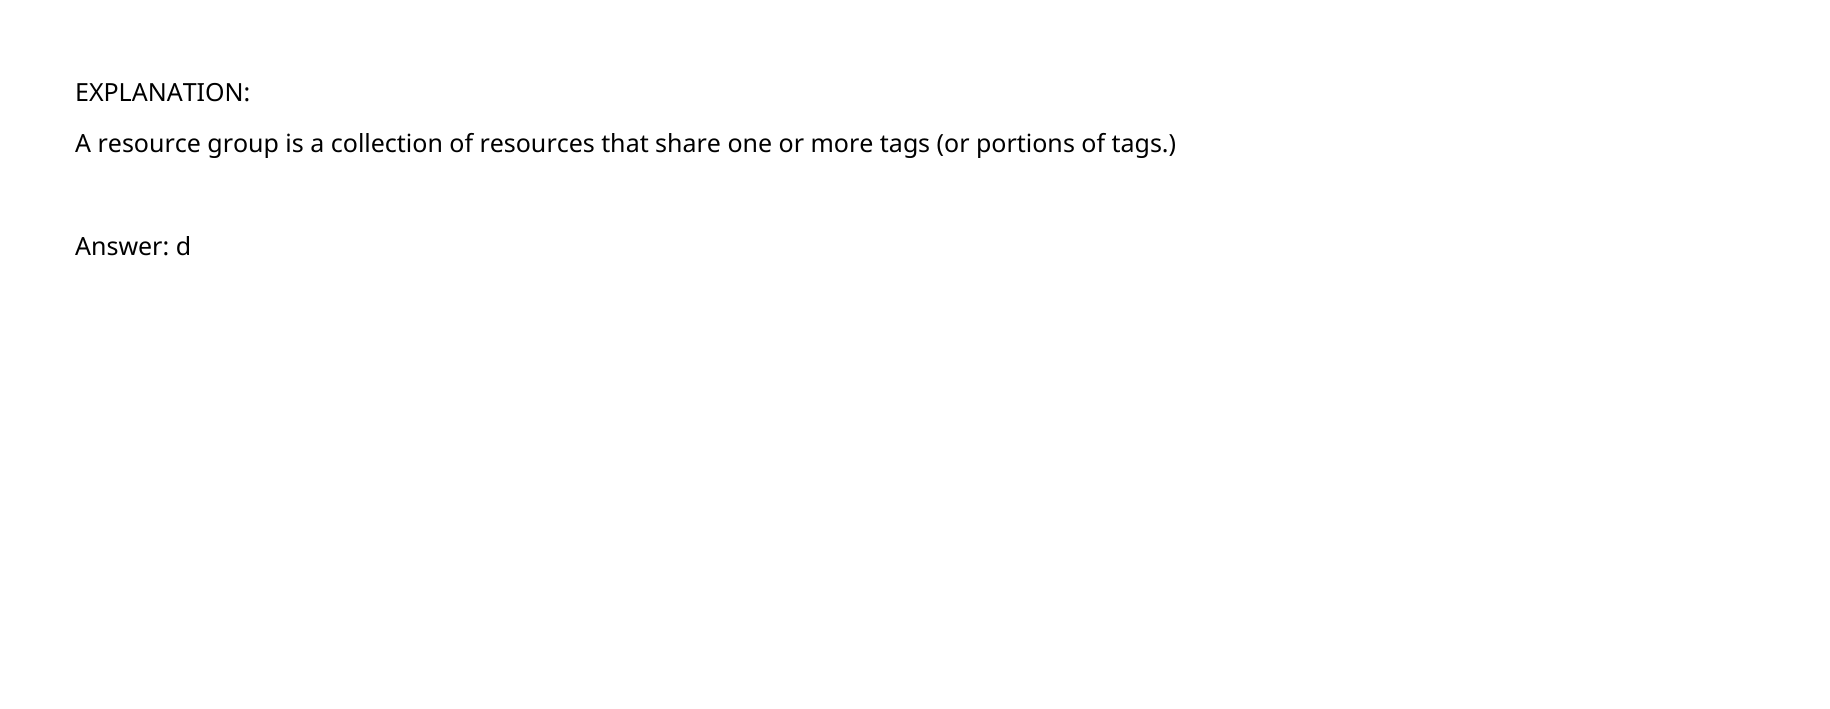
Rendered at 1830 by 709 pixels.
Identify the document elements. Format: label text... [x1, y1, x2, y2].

text Answer: d [75, 228, 1754, 262]
text A resource group is a collection of resources that share one or more tags (or portions of tags.) [75, 126, 1754, 160]
text EXPLANATION: [75, 75, 1754, 109]
